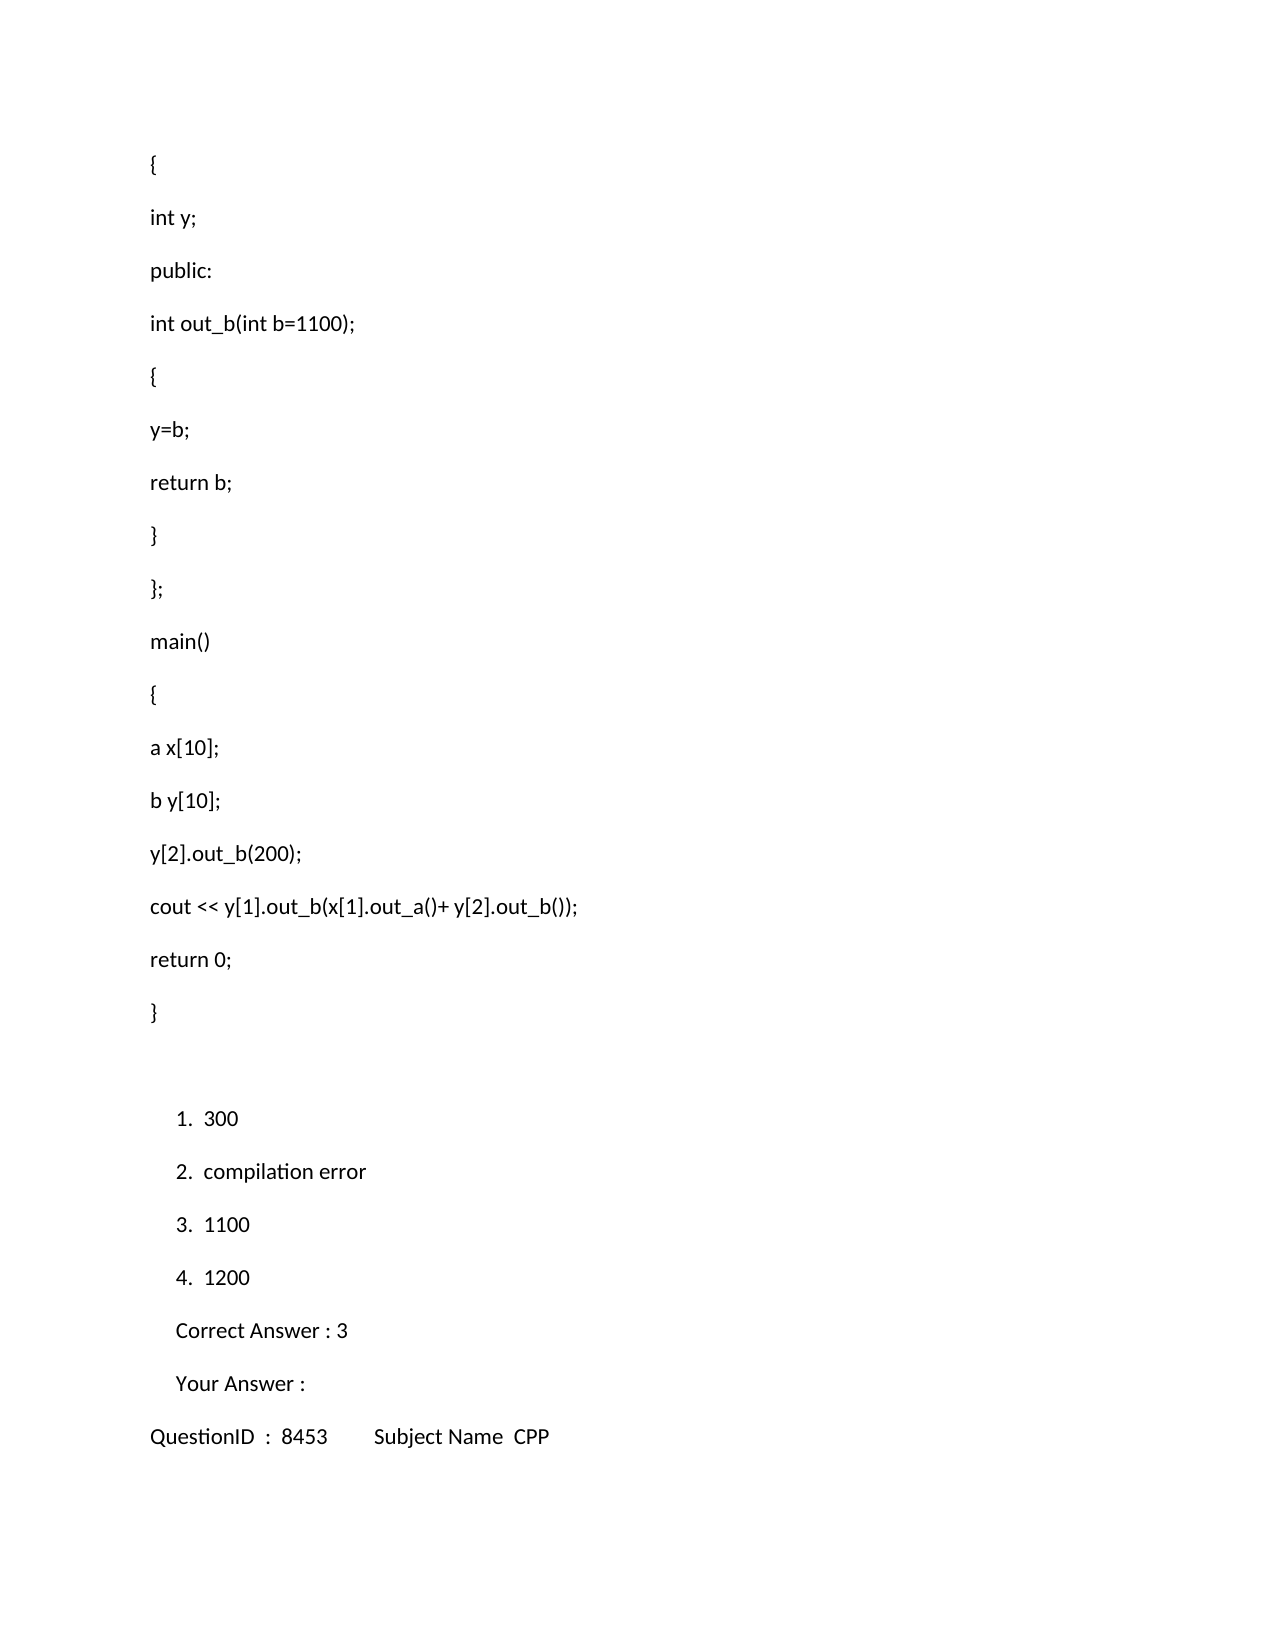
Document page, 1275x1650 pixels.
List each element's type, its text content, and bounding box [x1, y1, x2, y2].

text 2. compilation error [150, 1157, 1125, 1185]
text int y; [150, 203, 1125, 231]
text }; [150, 574, 1125, 602]
text 4. 1200 [150, 1263, 1125, 1291]
text y=b; [150, 415, 1125, 443]
text b y[10]; [150, 786, 1125, 814]
text } [150, 998, 1125, 1026]
text { [150, 680, 1125, 708]
text Correct Answer : 3 [150, 1316, 1125, 1344]
text { [150, 150, 1125, 178]
text return 0; [150, 945, 1125, 973]
text cout << y[1].out_b(x[1].out_a()+ y[2].out_b()); [150, 892, 1125, 920]
text return b; [150, 468, 1125, 496]
text 3. 1100 [150, 1210, 1125, 1238]
text main() [150, 627, 1125, 655]
text public: [150, 256, 1125, 284]
text int out_b(int b=1100); [150, 309, 1125, 337]
text { [150, 362, 1125, 390]
text QuestionID : 8453 Subject Name CPP [150, 1422, 1125, 1451]
text y[2].out_b(200); [150, 839, 1125, 867]
text a x[10]; [150, 733, 1125, 761]
text Your Answer : [150, 1369, 1125, 1397]
text 1. 300 [150, 1104, 1125, 1132]
text } [150, 521, 1125, 549]
